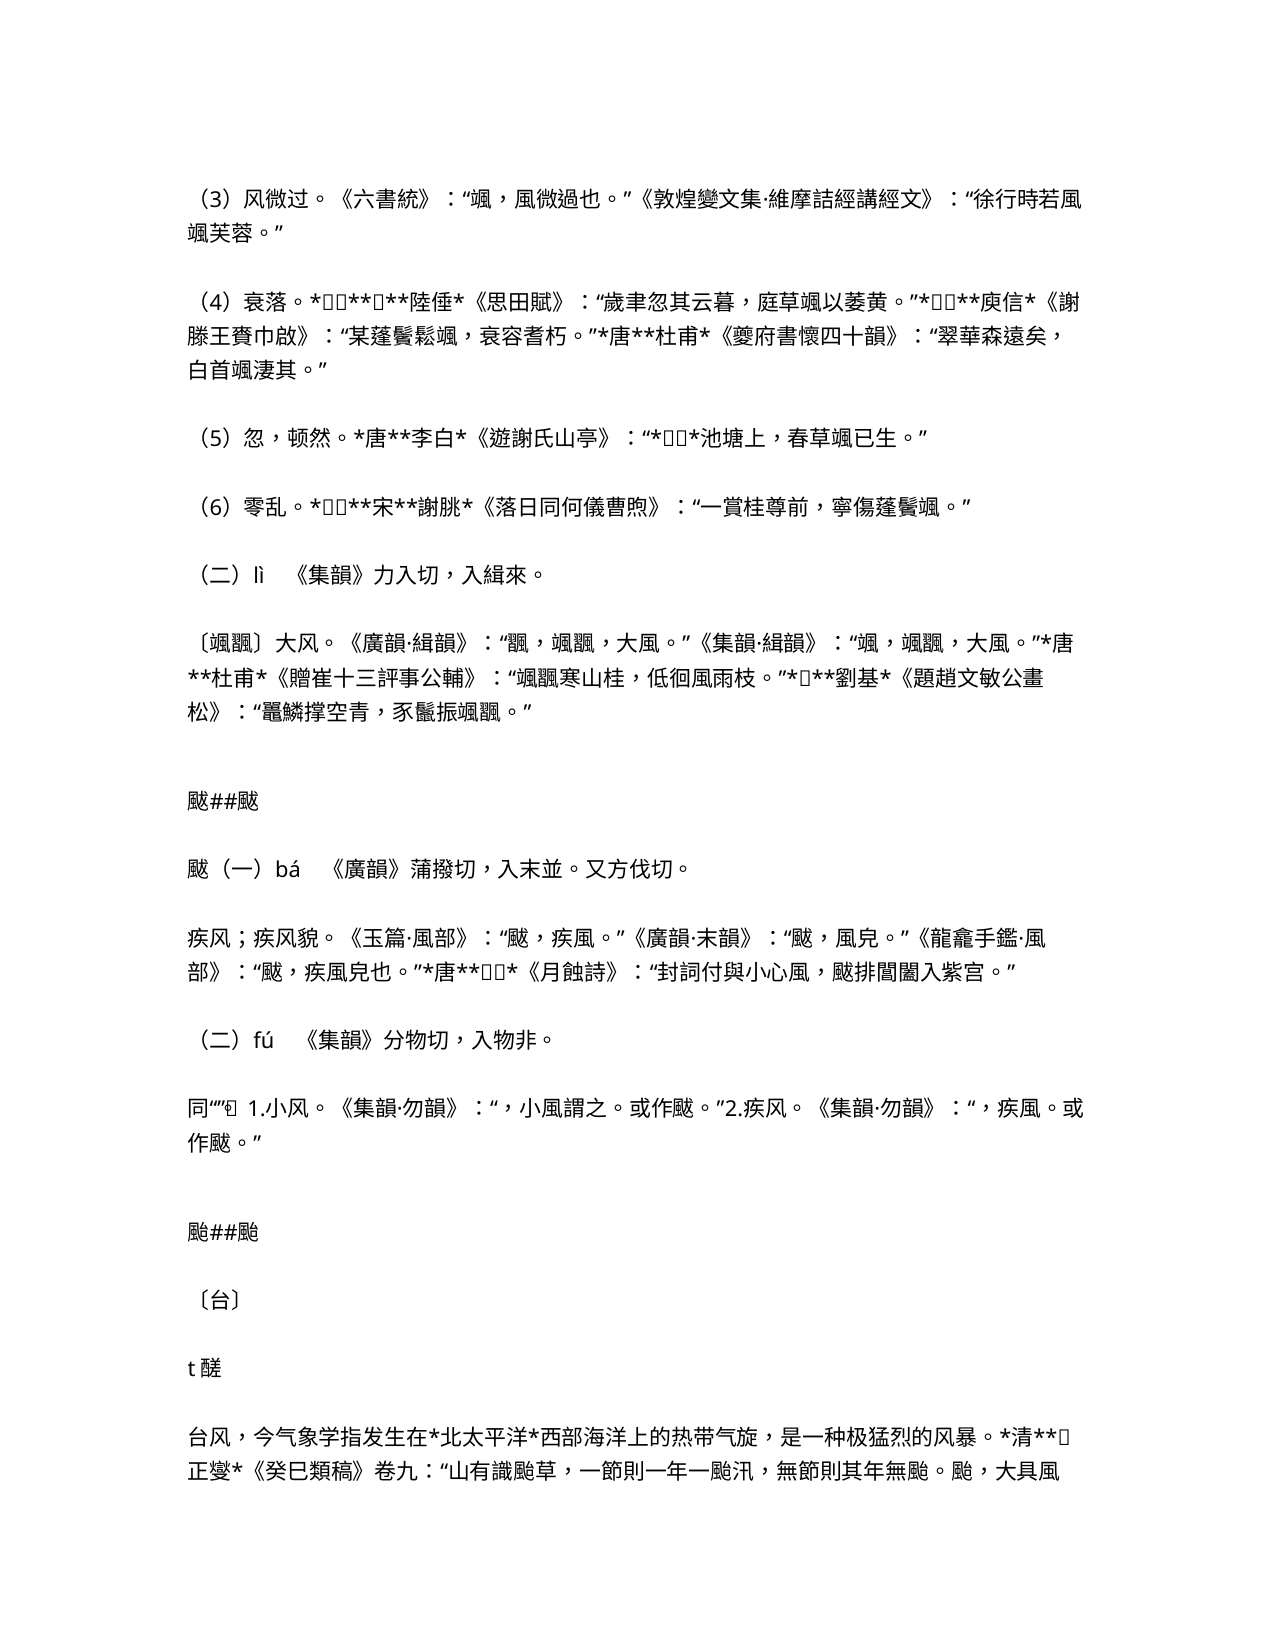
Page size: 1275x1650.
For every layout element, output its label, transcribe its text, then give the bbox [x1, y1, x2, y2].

text 颰##颰 颰（一）bá 《廣韻》蒲撥切，入末並。又方伐切。 疾风；疾风貌。《玉篇·風部》：“颰，疾風。”《廣韻·末韻》：“颰，風皃。”《龍龕手鑑·風部》：“颰，疾風皃也。”*唐**盧仝*《月蝕詩》：“封詞付與小心風，颰排閶闔入紫宫。” （二）fú 《集韻》分物切，入物非。 同“𩖼”。1.小风。《集韻·勿韻》：“𩖼，小風謂之𩖼。或作颰。”2.疾风。《集韻·勿韻》：“𩖼，疾風。或作颰。” [187, 786, 1087, 1191]
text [187, 1217, 1087, 1486]
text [187, 150, 1087, 761]
